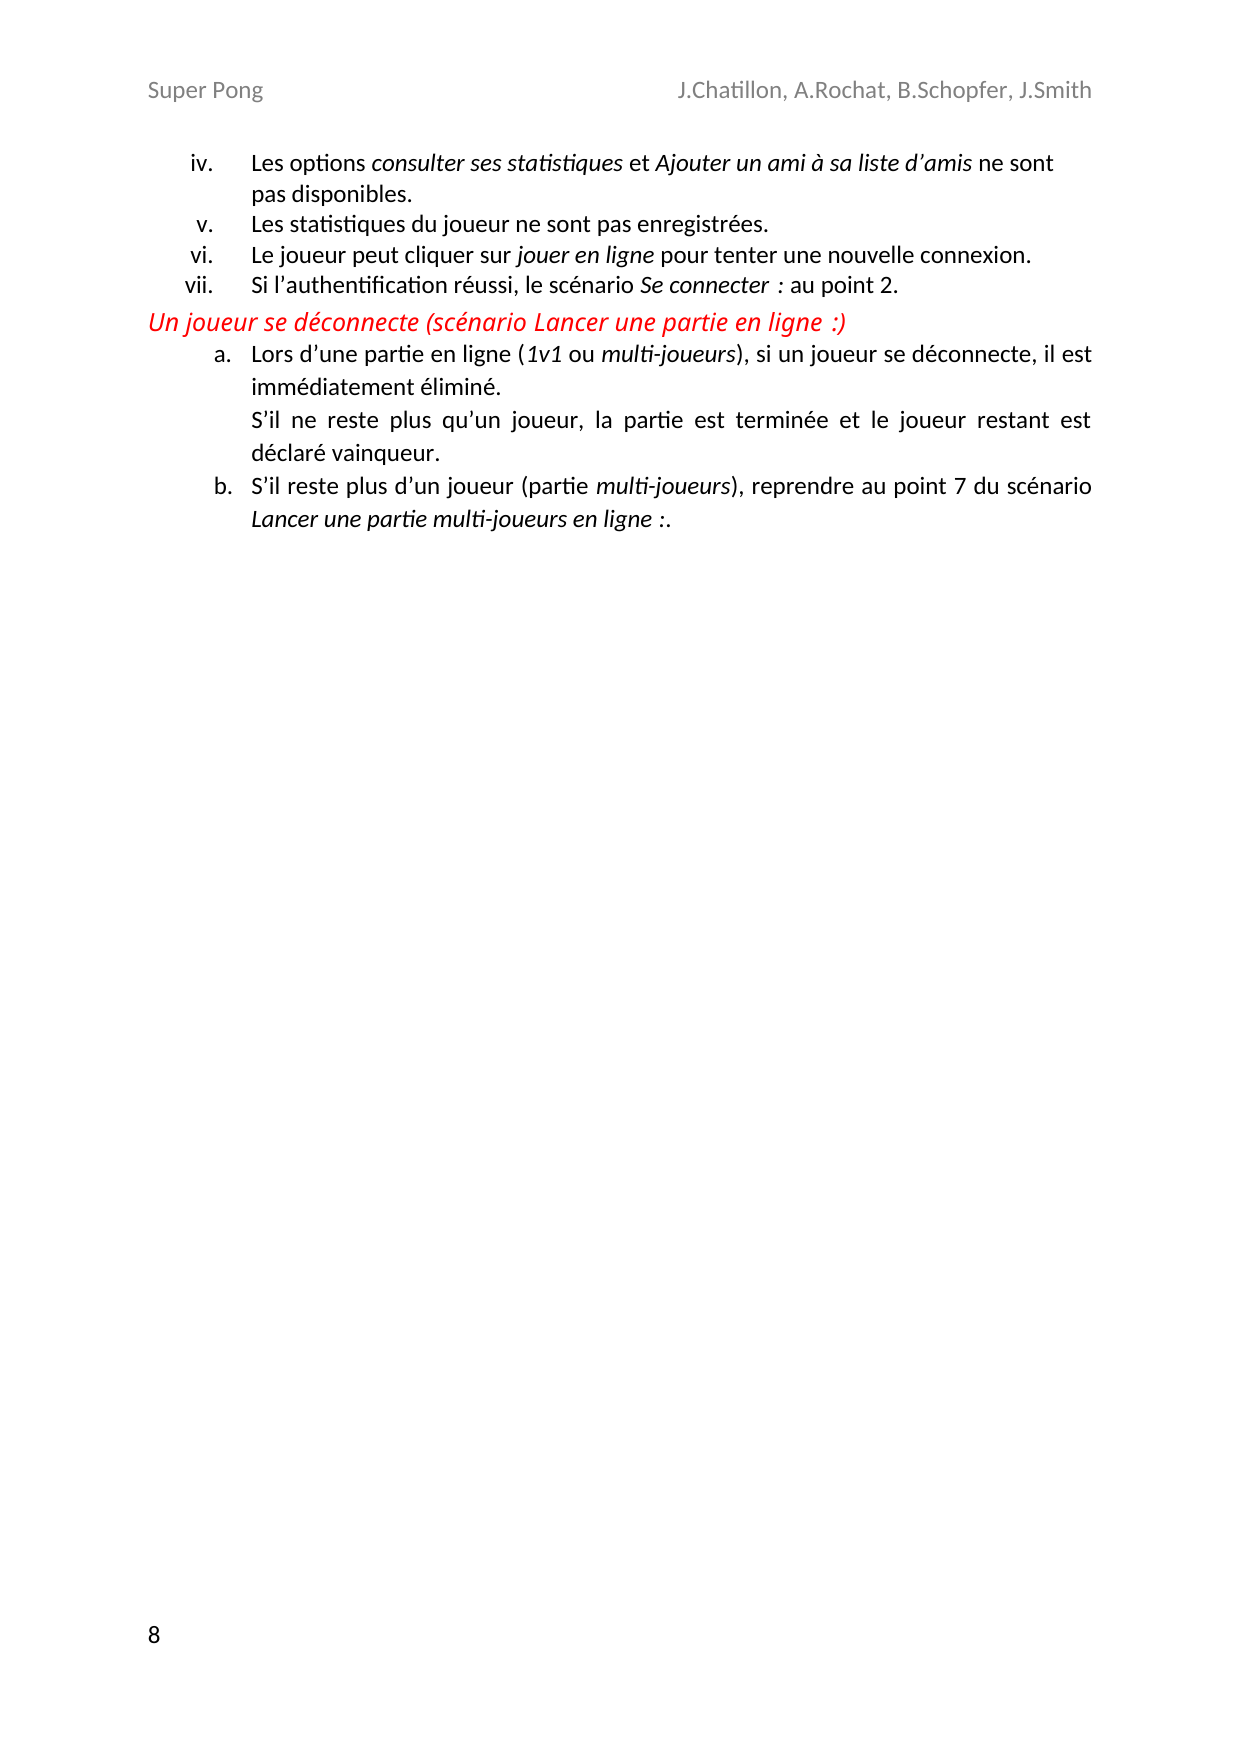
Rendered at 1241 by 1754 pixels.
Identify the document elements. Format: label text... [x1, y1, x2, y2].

list S’il reste plus d’un joueur (partie multi-joueurs), reprendre au point 7 du scénario Lancer une partie multi-joueurs en ligne :. [213, 470, 1093, 533]
list Le joueur peut cliquer sur jouer en ligne pour tenter une nouvelle connexion. [213, 239, 1093, 270]
list Les statistiques du joueur ne sont pas enregistrées. [213, 209, 1093, 239]
list Les options consulter ses statistiques et Ajouter un ami à sa liste d’amis ne sont pas disponibles. [213, 148, 1093, 209]
subtitle Un joueur se déconnecte (scénario Lancer une partie en ligne :) [148, 304, 1093, 338]
list Si l’authentification réussi, le scénario Se connecter : au point 2. [213, 270, 1093, 300]
list S’il ne reste plus qu’un joueur, la partie est terminée et le joueur restant est déclaré vainqueur. [251, 404, 1093, 468]
list Lors d’une partie en ligne (1v1 ou multi-joueurs), si un joueur se déconnecte, il est immédiatement éliminé. [213, 338, 1093, 402]
